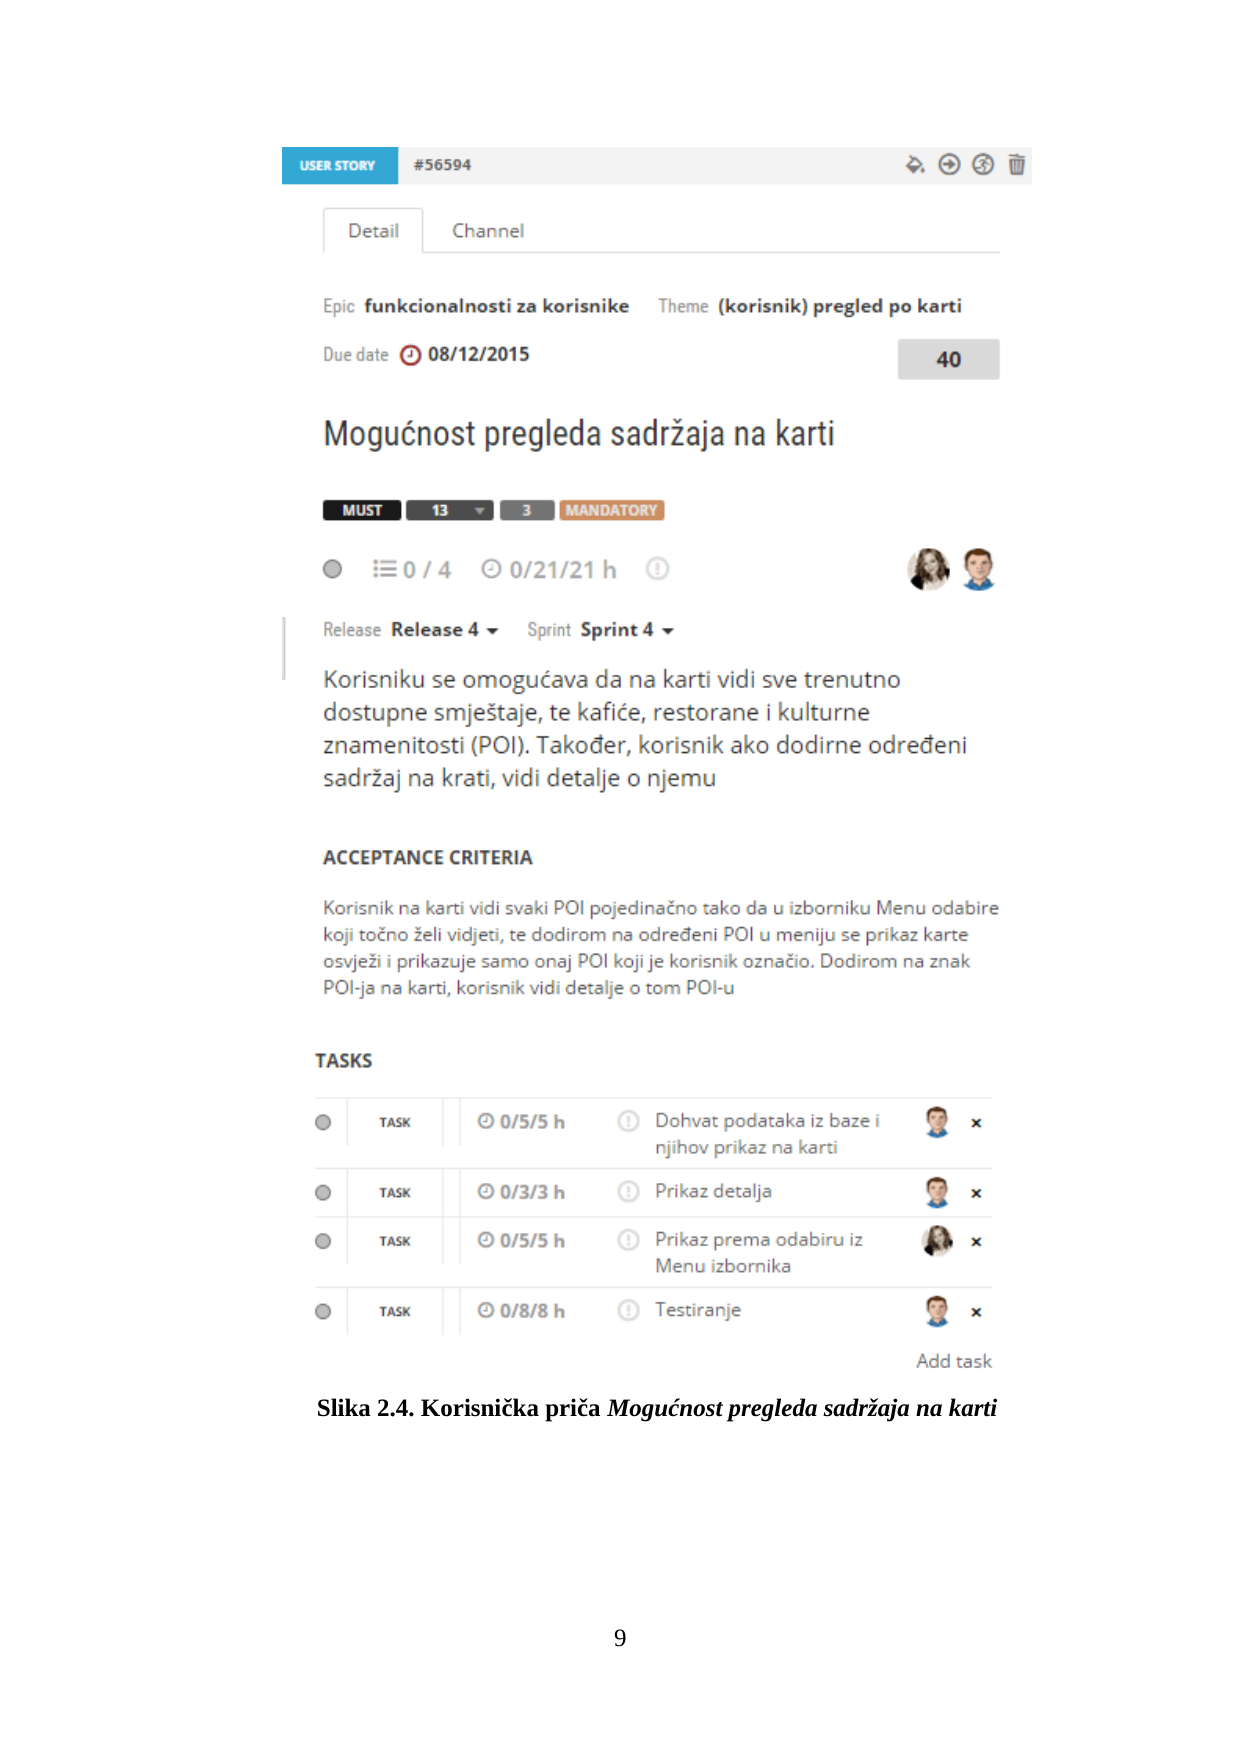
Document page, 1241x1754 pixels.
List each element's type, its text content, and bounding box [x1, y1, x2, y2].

picture [282, 147, 1033, 1379]
text Slika 2.4. Korisnička priča Mogućnost pregleda sadržaja na karti [148, 1393, 1093, 1422]
